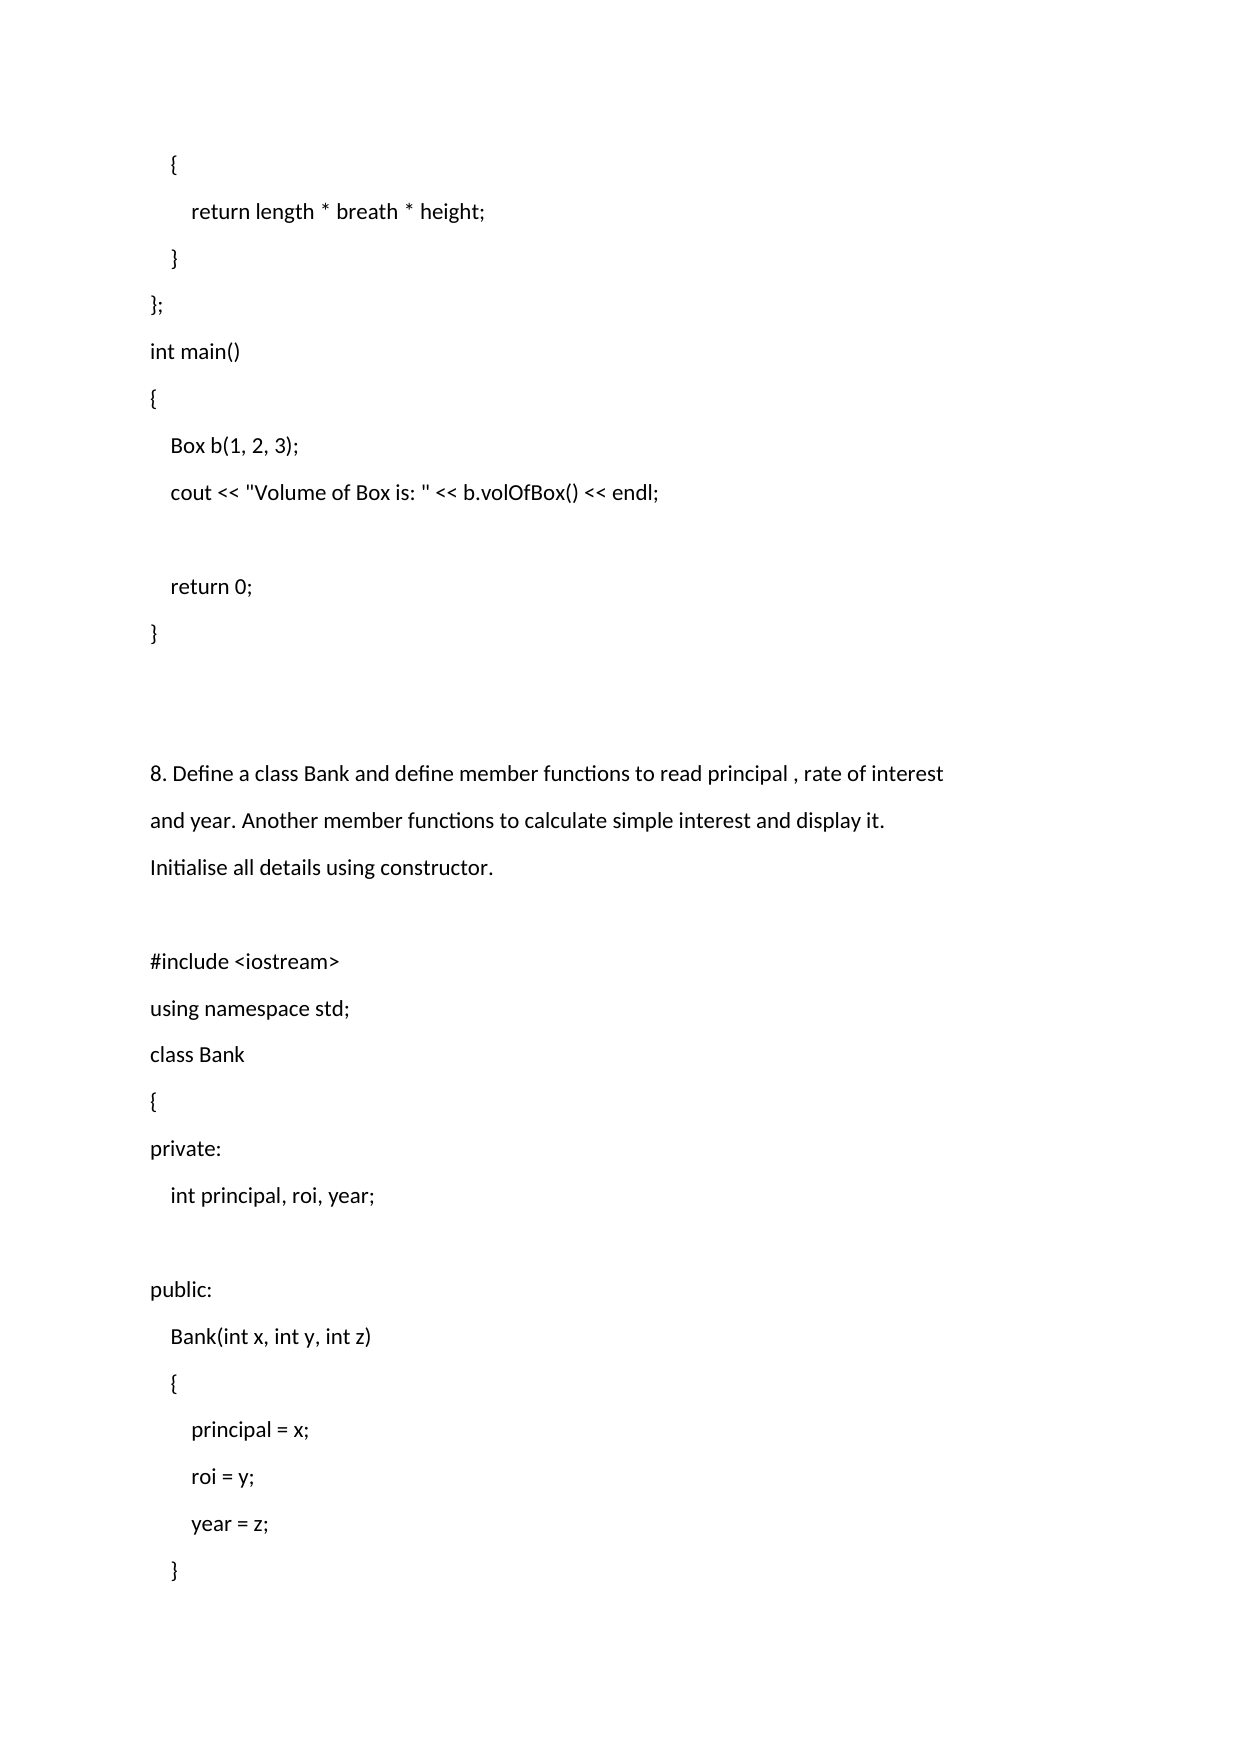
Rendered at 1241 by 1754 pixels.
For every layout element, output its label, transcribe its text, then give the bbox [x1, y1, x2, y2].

text using namespace std; [150, 994, 1090, 1022]
text class Bank [150, 1041, 1090, 1069]
text principal = x; [150, 1416, 1090, 1444]
text cout << "Volume of Box is: " << b.volOfBox() << endl; [150, 478, 1090, 506]
text Box b(1, 2, 3); [150, 431, 1090, 459]
text } [150, 619, 1090, 647]
text } [150, 1556, 1090, 1584]
text int principal, roi, year; [150, 1181, 1090, 1209]
text }; [150, 291, 1090, 319]
text Bank(int x, int y, int z) [150, 1322, 1090, 1350]
text #include <iostream> [150, 947, 1090, 975]
text int main() [150, 337, 1090, 366]
text } [150, 244, 1090, 272]
text and year. Another member functions to calculate simple interest and display it. [150, 806, 1090, 834]
text private: [150, 1134, 1090, 1162]
text year = z; [150, 1509, 1090, 1537]
text return 0; [150, 572, 1090, 600]
text public: [150, 1275, 1090, 1303]
text 8. Define a class Bank and define member functions to read principal , rate of interest [150, 759, 1090, 787]
text { [150, 1087, 1090, 1116]
text { [150, 384, 1090, 412]
text roi = y; [150, 1462, 1090, 1491]
text return length * breath * height; [150, 197, 1090, 225]
text { [150, 150, 1090, 178]
text Initialise all details using constructor. [150, 853, 1090, 881]
text { [150, 1369, 1090, 1397]
